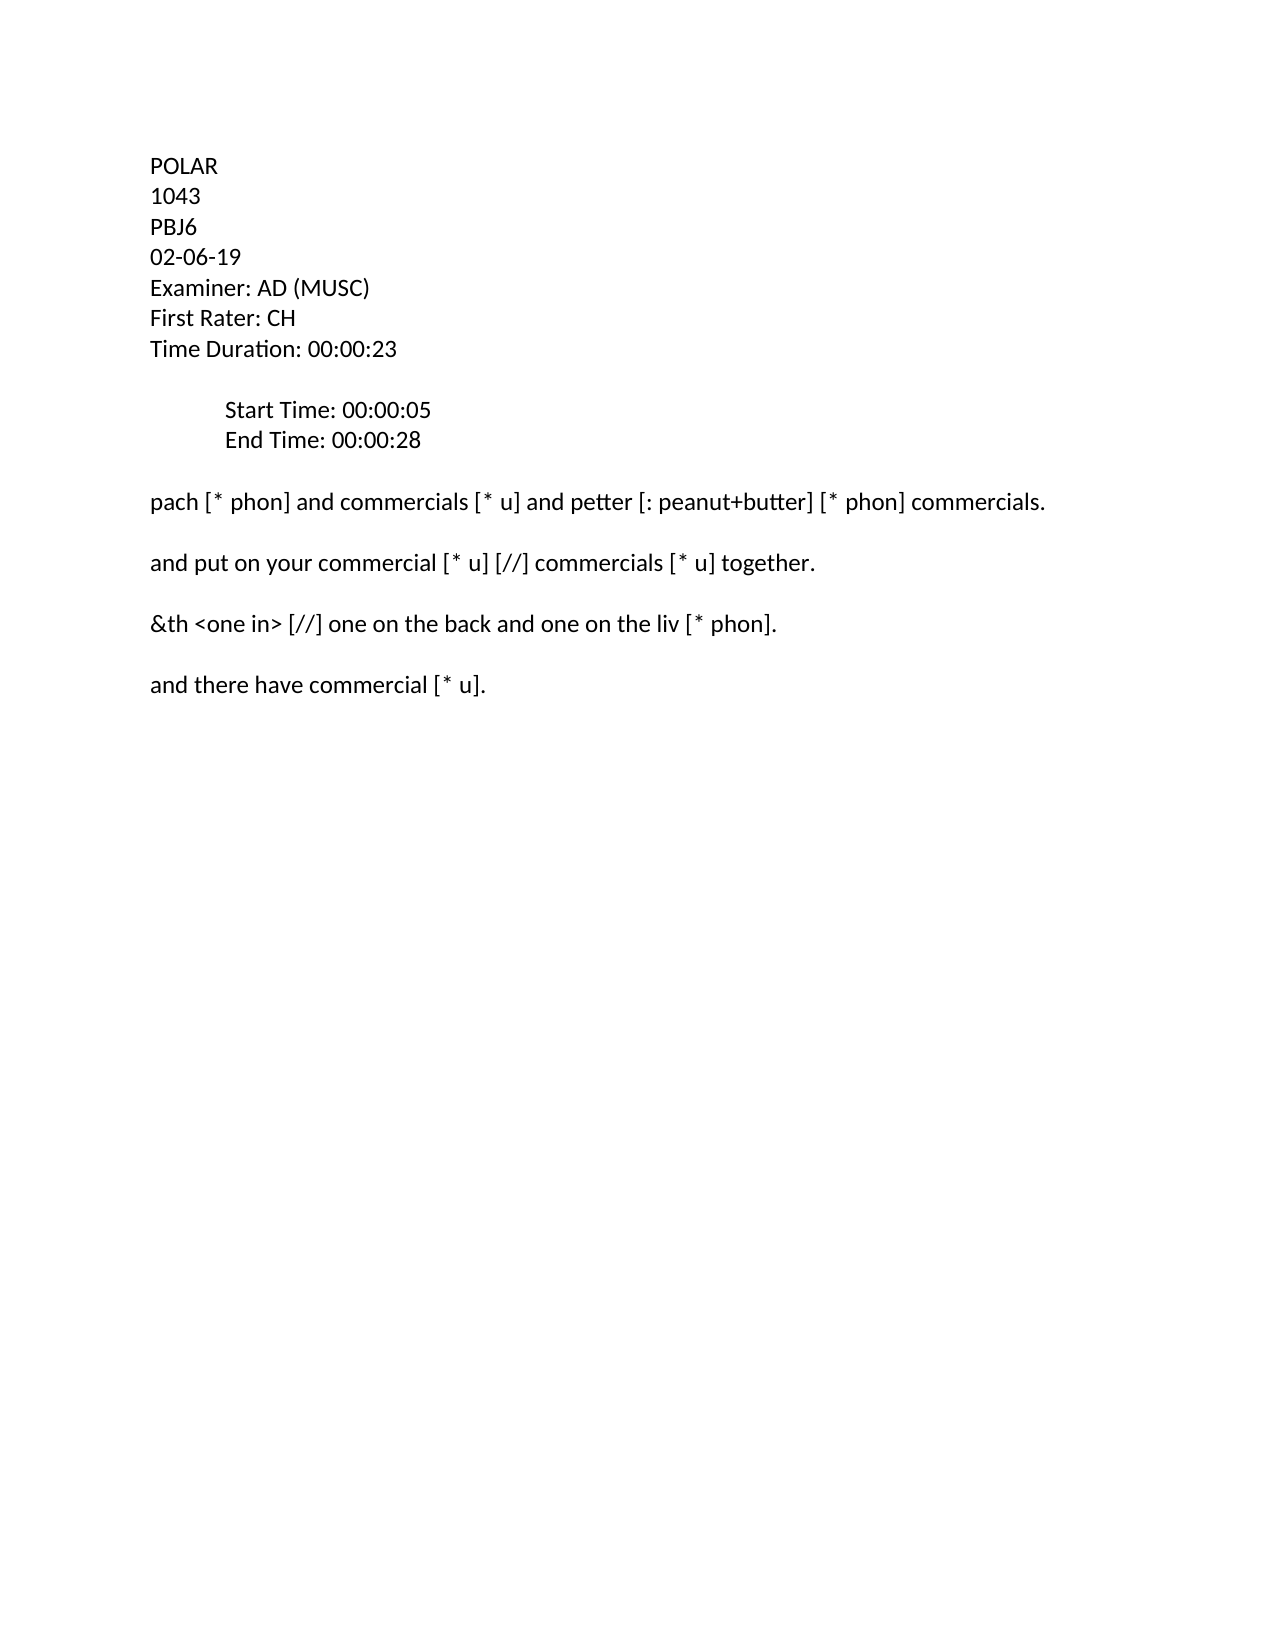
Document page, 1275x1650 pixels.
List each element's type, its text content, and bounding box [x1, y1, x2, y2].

text 1043 [150, 181, 1125, 211]
text and there have commercial [* u]. [150, 669, 1125, 699]
text Start Time: 00:00:05 [150, 394, 1125, 425]
text Time Duration: 00:00:23 [150, 333, 1125, 364]
text End Time: 00:00:28 [150, 425, 1125, 455]
text PBJ6 [150, 211, 1125, 242]
text &th <one in> [//] one on the back and one on the liv [* phon]. [150, 608, 1125, 638]
text 02-06-19 [150, 242, 1125, 272]
text and put on your commercial [* u] [//] commercials [* u] together. [150, 547, 1125, 577]
text pach [* phon] and commercials [* u] and petter [: peanut+butter] [* phon] commercials. [150, 486, 1125, 516]
text First Rater: CH [150, 303, 1125, 333]
text Examiner: AD (MUSC) [150, 272, 1125, 303]
text POLAR [150, 150, 1125, 181]
